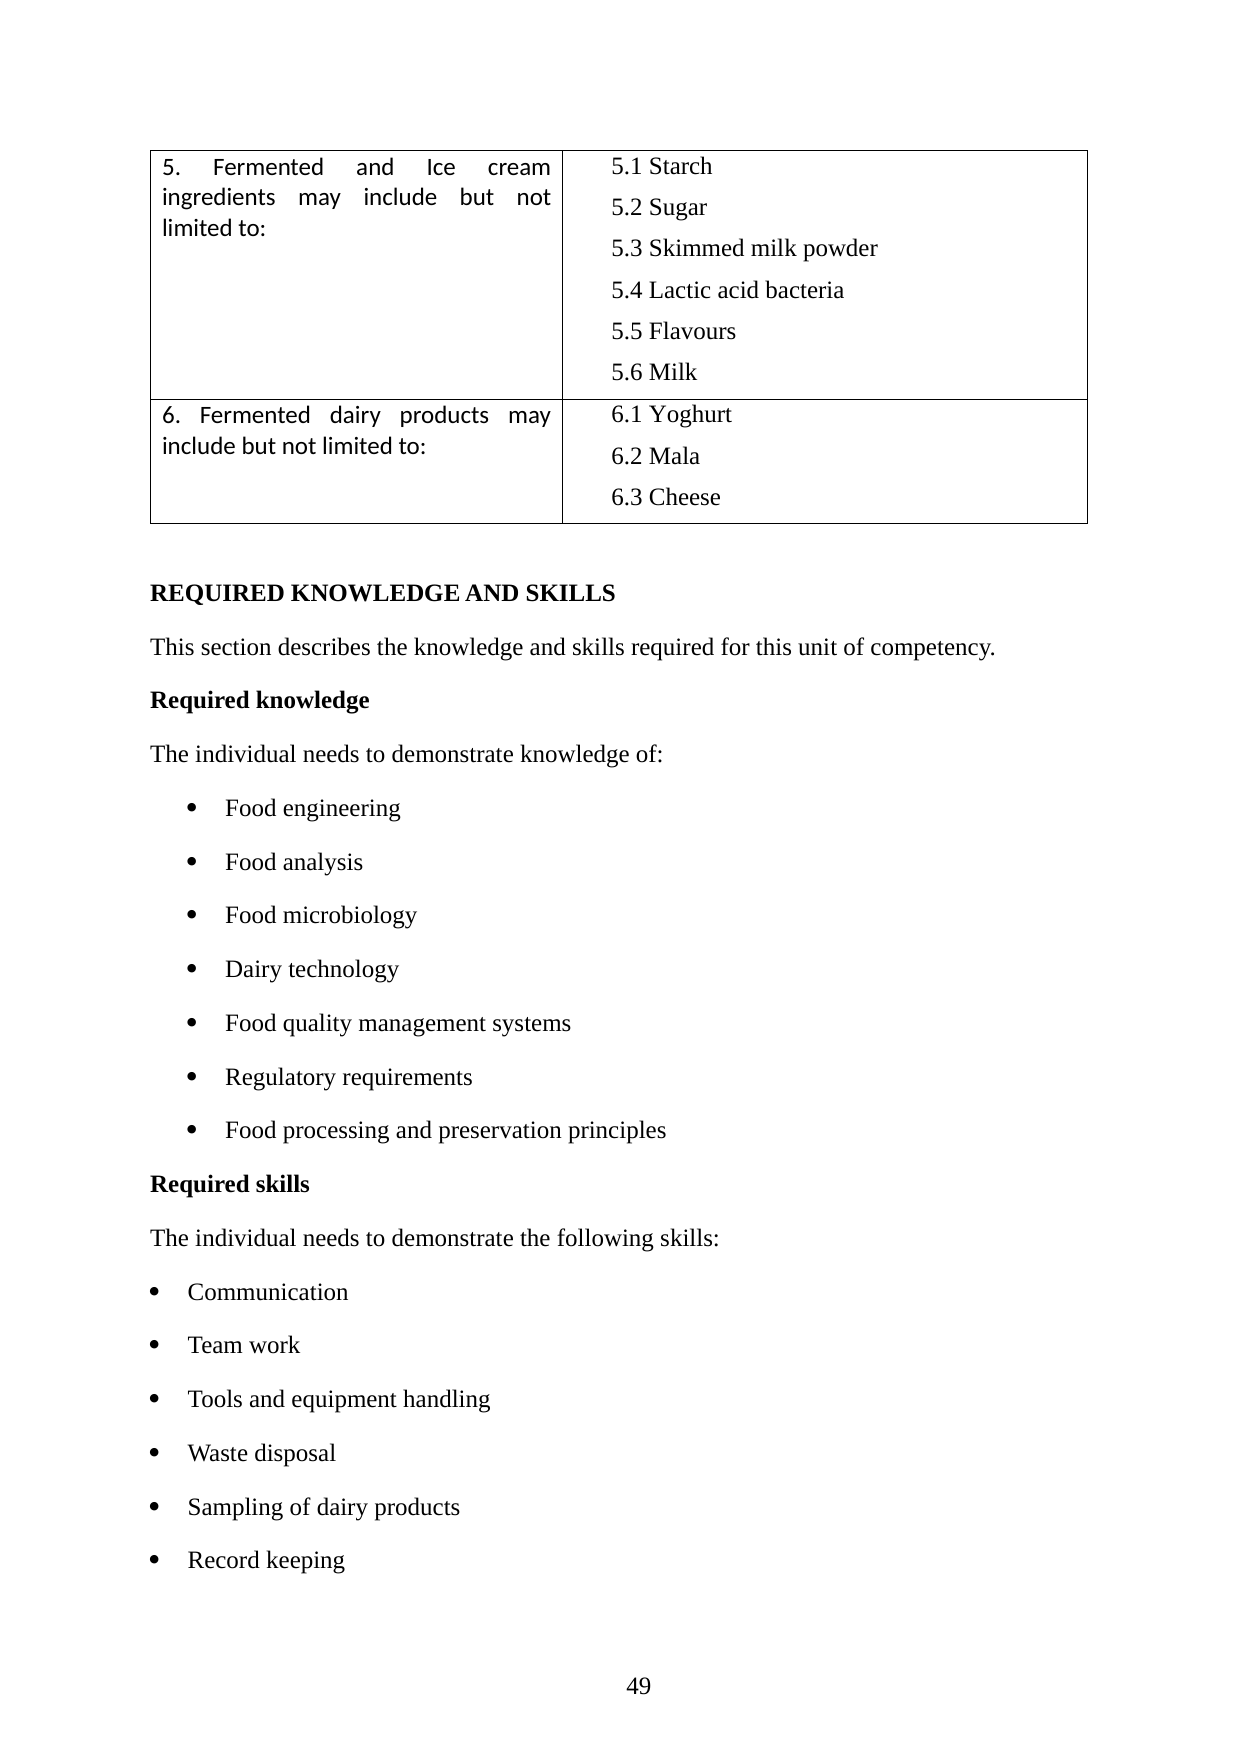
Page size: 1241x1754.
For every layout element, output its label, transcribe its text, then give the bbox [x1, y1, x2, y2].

list Tools and equipment handling [150, 1384, 705, 1413]
list Food quality management systems [187, 1008, 732, 1037]
list Communication [150, 1277, 561, 1306]
text The individual needs to demonstrate knowledge of: [150, 739, 1090, 768]
text Required knowledge [150, 686, 1090, 714]
text This section describes the knowledge and skills required for this unit of competency. [150, 632, 1090, 661]
list Food microbiology [187, 901, 592, 929]
list Dairy technology [187, 954, 732, 983]
list Food engineering [187, 793, 559, 822]
table_cell 6. Fermented dairy products may include but not limited to: [151, 400, 562, 523]
list Sampling of dairy products [150, 1492, 705, 1521]
text REQUIRED KNOWLEDGE AND SKILLS [150, 578, 1090, 607]
list Food processing and preservation principles [187, 1116, 755, 1144]
list Food analysis [187, 847, 559, 876]
table_cell Starch Sugar Skimmed milk powder Lactic acid bacteria Flavours Milk [563, 151, 1087, 398]
list Waste disposal [150, 1438, 705, 1467]
list Team work [150, 1331, 530, 1359]
text Required skills [150, 1169, 1090, 1198]
list Regulatory requirements [187, 1062, 732, 1091]
table_cell Yoghurt Mala Cheese [563, 400, 1087, 523]
list Record keeping [150, 1546, 705, 1574]
table_cell 5. Fermented and Ice cream ingredients may include but not limited to: [151, 151, 562, 398]
text The individual needs to demonstrate the following skills: [150, 1223, 1090, 1252]
